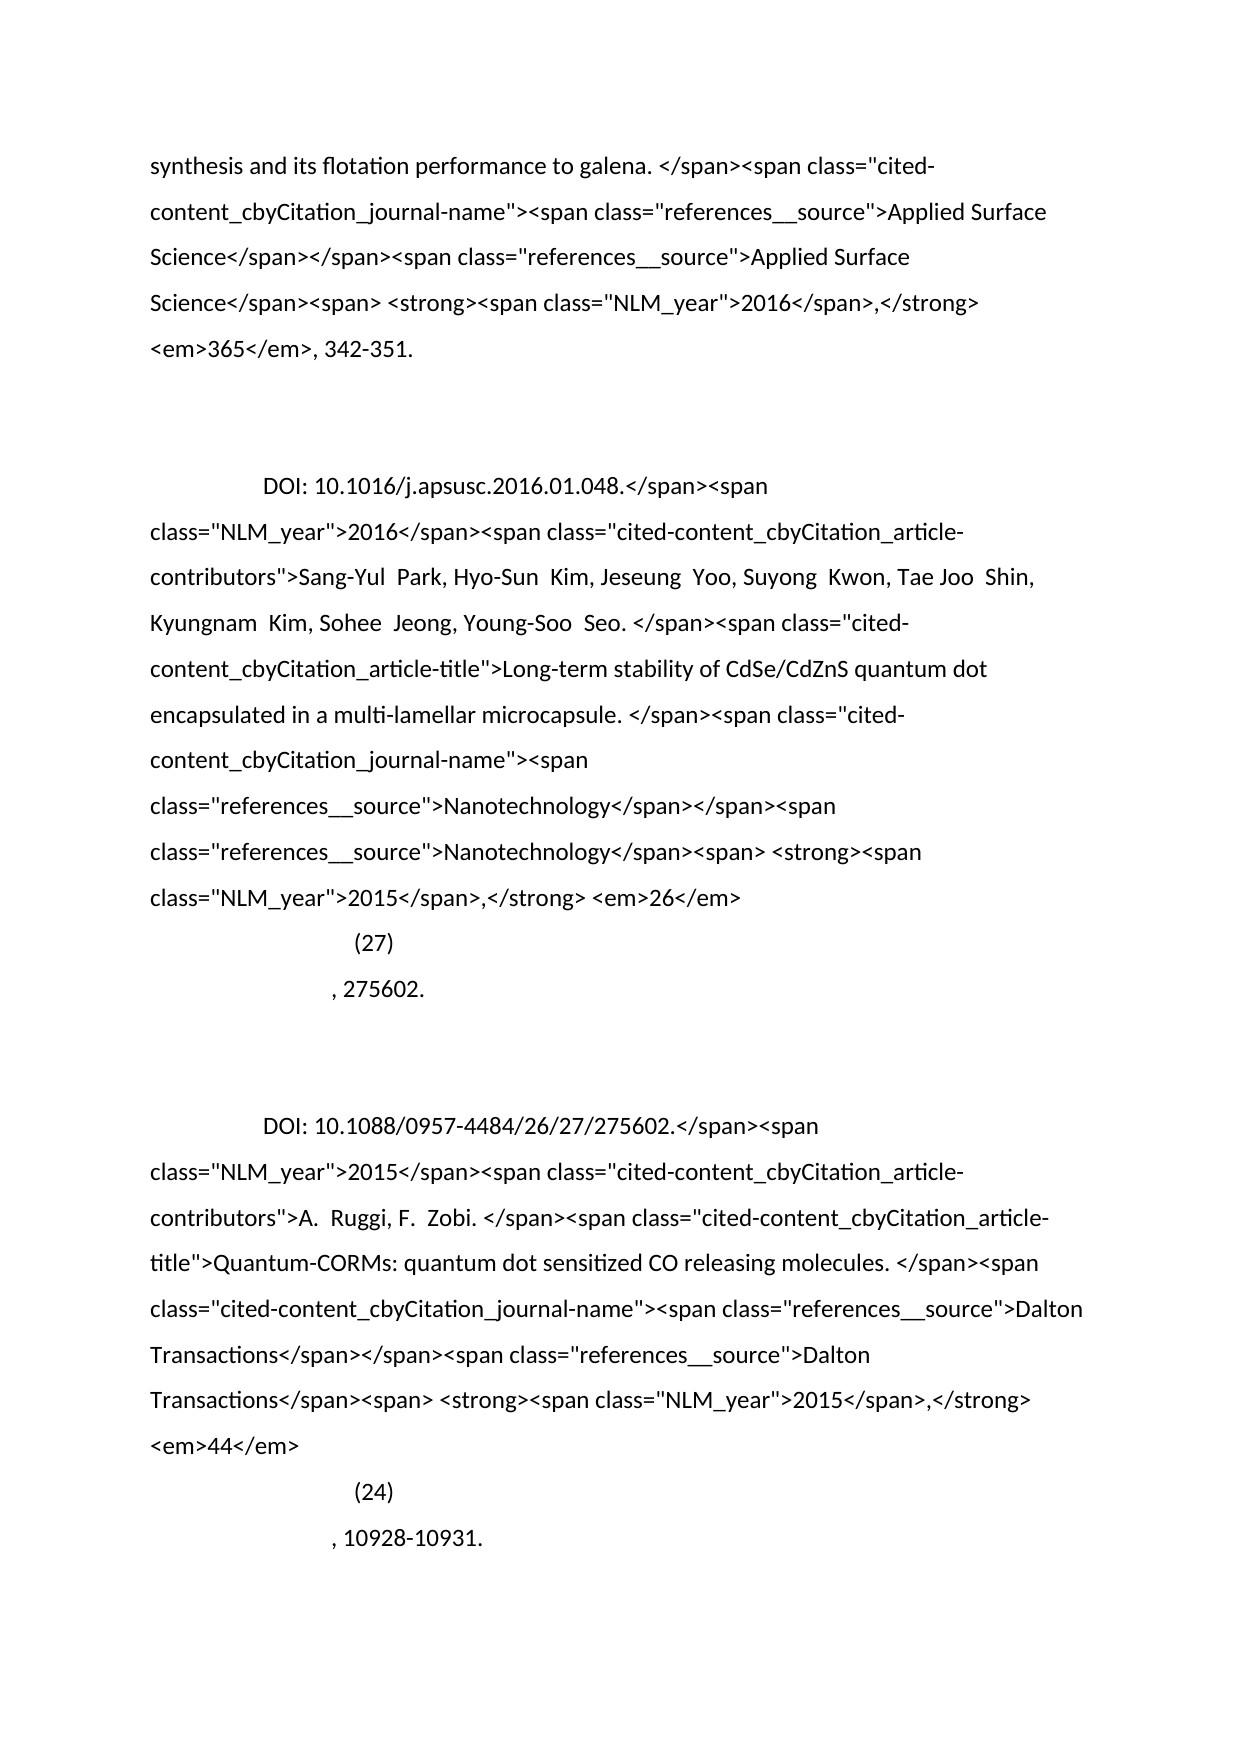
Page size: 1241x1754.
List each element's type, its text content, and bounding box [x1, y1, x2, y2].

text DOI: 10.1016/j.apsusc.2016.01.048.</span><span class="NLM_year">2016</span><span class="cited-content_cbyCitation_article-contributors">Sang-Yul Park, Hyo-Sun Kim, Jeseung Yoo, Suyong Kwon, Tae Joo Shin, Kyungnam Kim, Sohee Jeong, Young-Soo Seo. </span><span class="cited-content_cbyCitation_article-title">Long-term stability of CdSe/CdZnS quantum dot encapsulated in a multi-lamellar microcapsule. </span><span class="cited-content_cbyCitation_journal-name"><span class="references__source">Nanotechnology</span></span><span class="references__source">Nanotechnology</span><span> <strong><span class="NLM_year">2015</span>,</strong> <em>26</em> [150, 470, 1090, 912]
text , 275602. [150, 973, 1090, 1004]
text (27) [150, 927, 1090, 958]
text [150, 150, 1090, 363]
text (24) [150, 1476, 1090, 1507]
text DOI: 10.1088/0957-4484/26/27/275602.</span><span class="NLM_year">2015</span><span class="cited-content_cbyCitation_article-contributors">A. Ruggi, F. Zobi. </span><span class="cited-content_cbyCitation_article-title">Quantum-CORMs: quantum dot sensitized CO releasing molecules. </span><span class="cited-content_cbyCitation_journal-name"><span class="references__source">Dalton Transactions</span></span><span class="references__source">Dalton Transactions</span><span> <strong><span class="NLM_year">2015</span>,</strong> <em>44</em> [150, 1110, 1090, 1461]
text , 10928-10931. [150, 1522, 1090, 1552]
